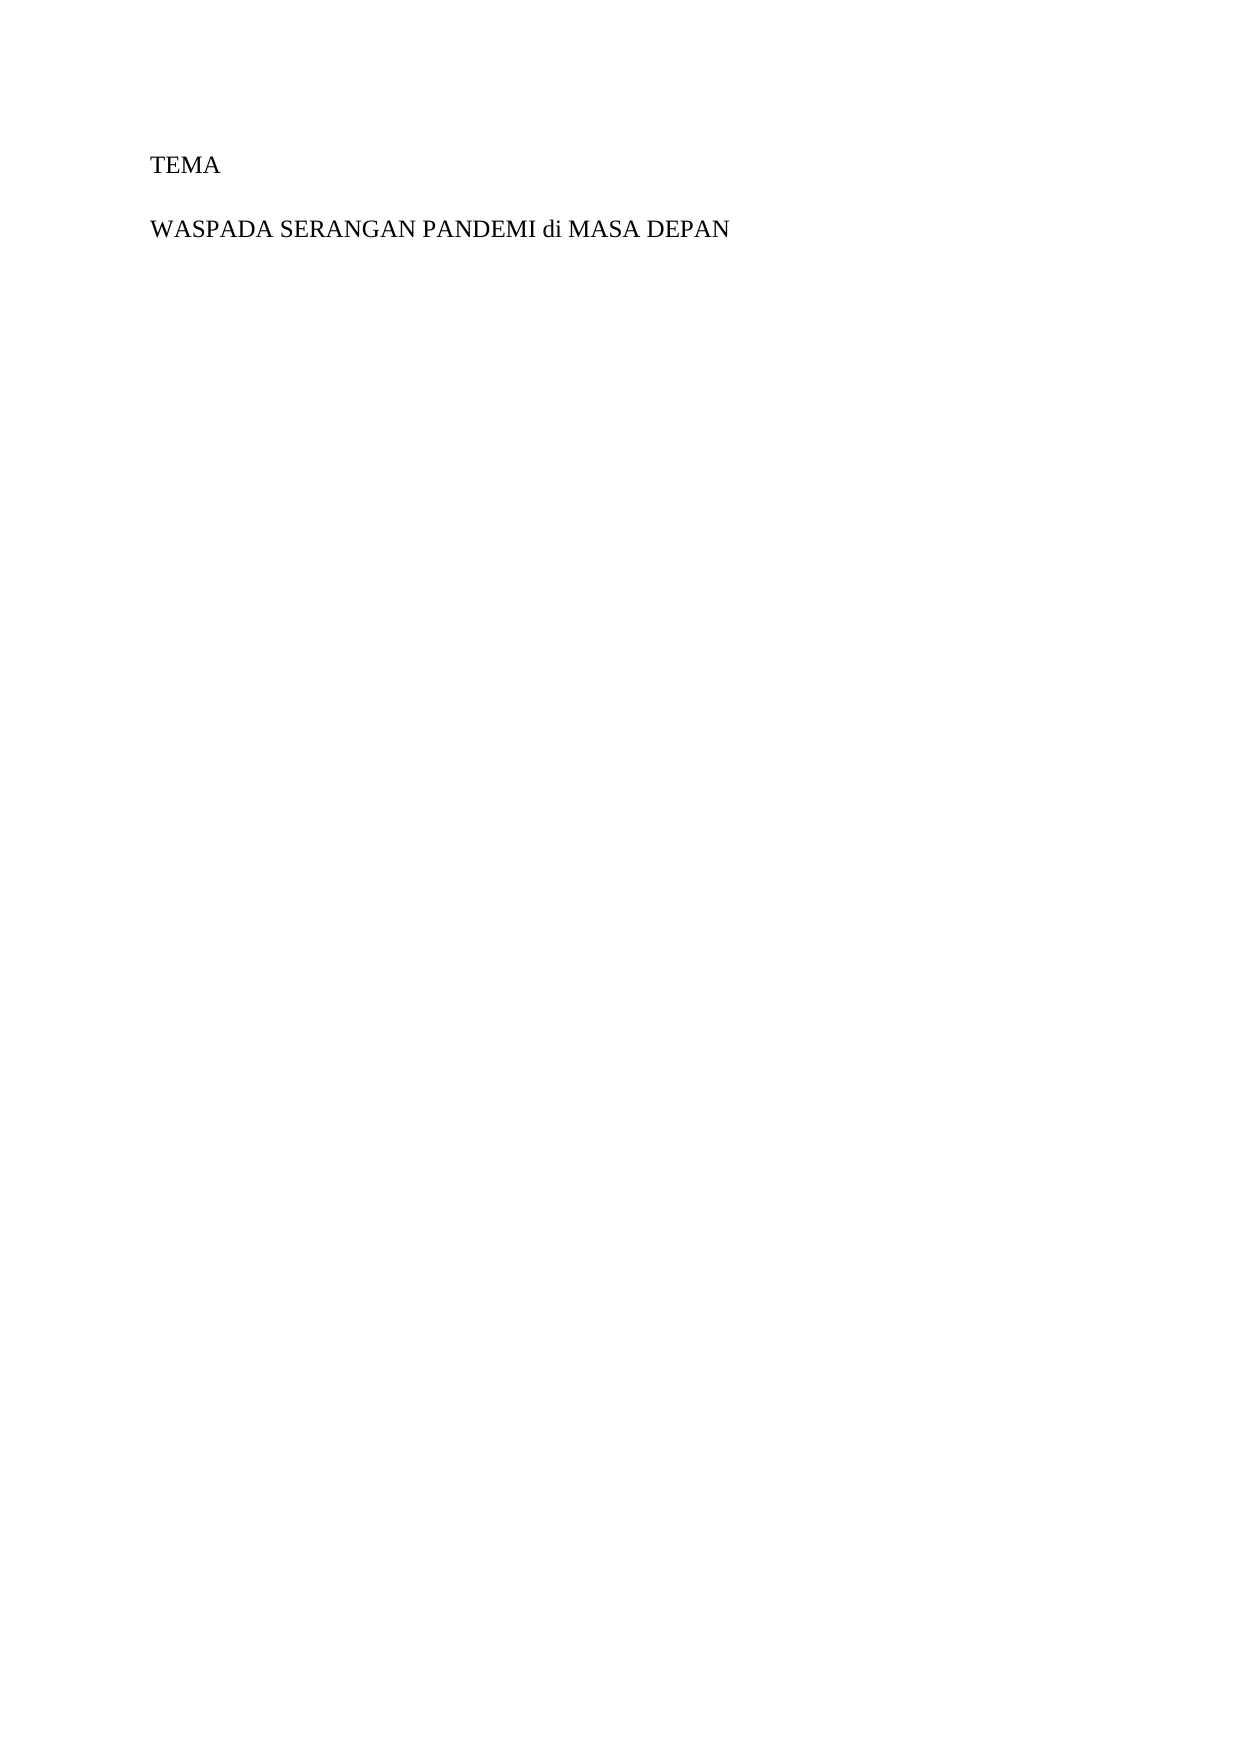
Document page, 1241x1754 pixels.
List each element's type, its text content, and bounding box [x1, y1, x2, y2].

text WASPADA SERANGAN PANDEMI di MASA DEPAN [150, 214, 1090, 243]
text TEMA [150, 150, 1090, 179]
